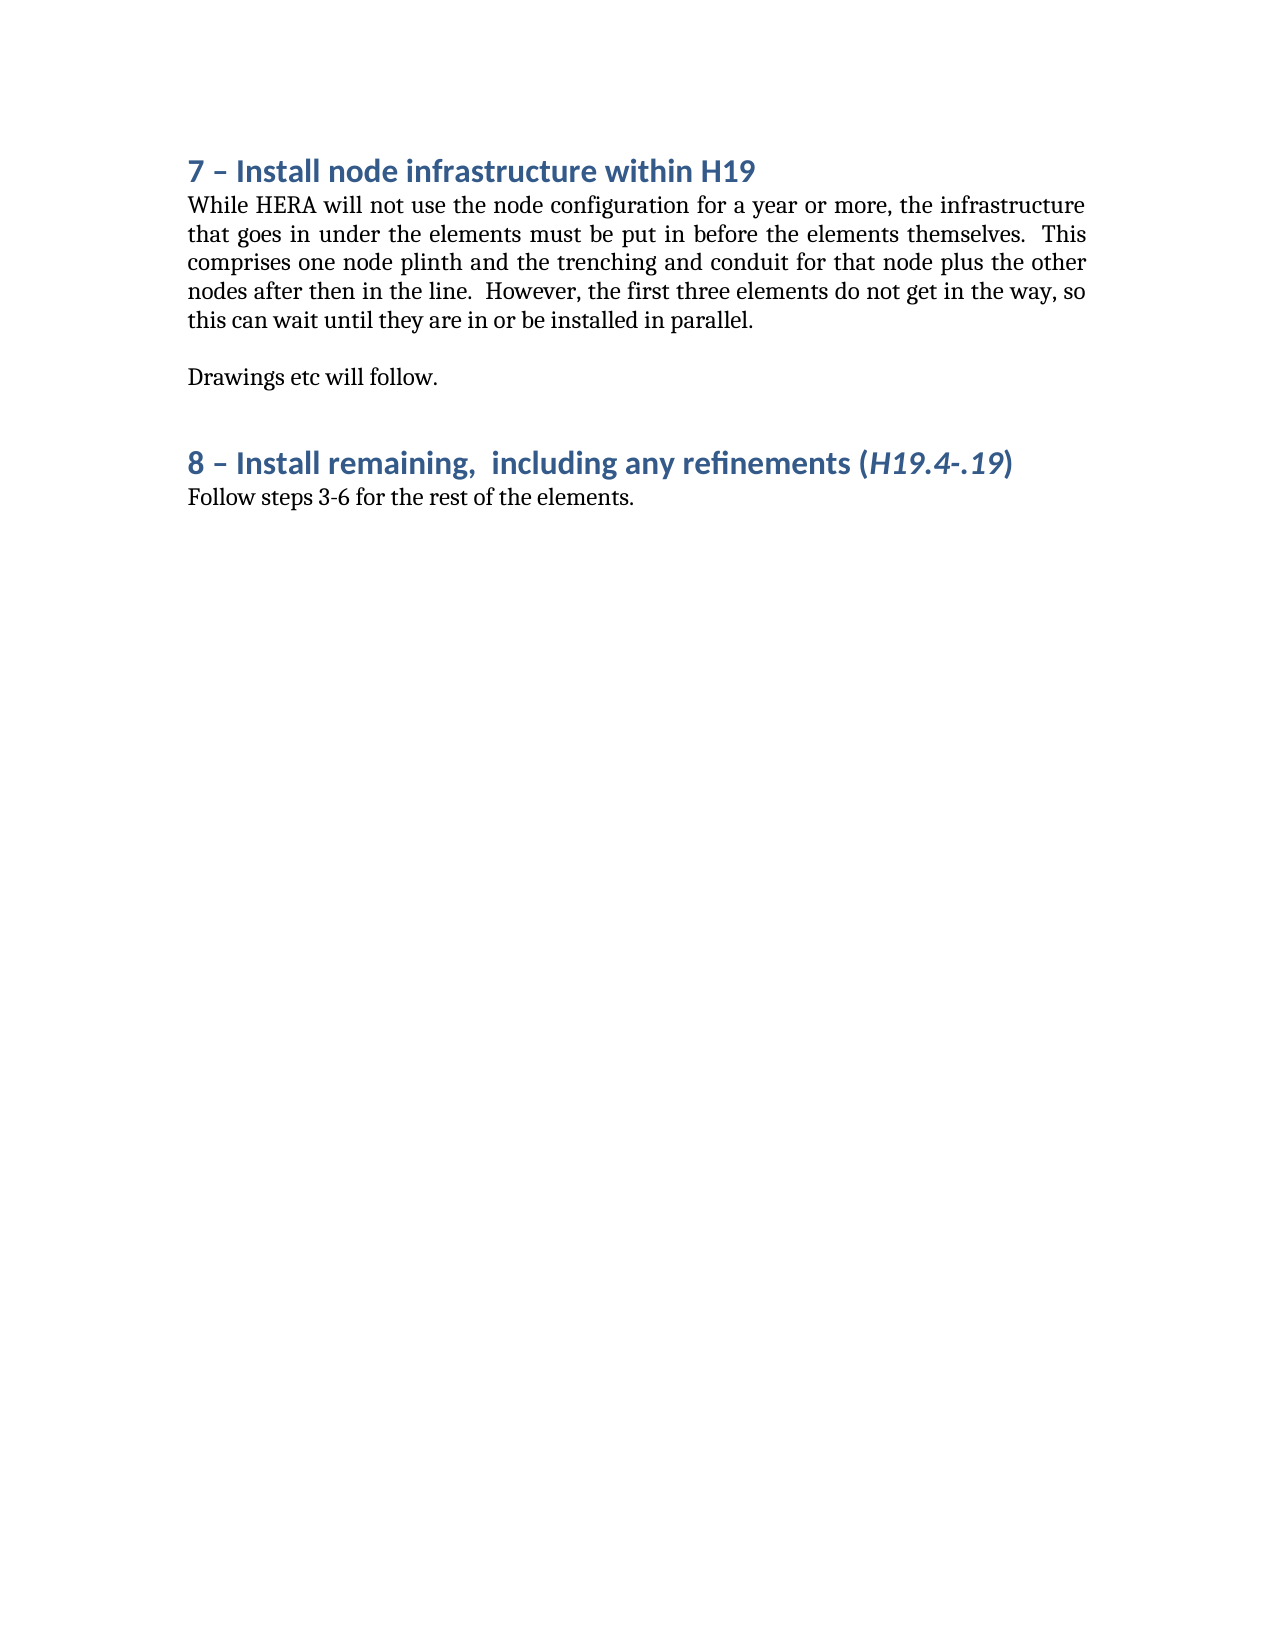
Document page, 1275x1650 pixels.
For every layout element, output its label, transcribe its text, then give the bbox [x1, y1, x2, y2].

subtitle 8 – Install remaining, including any refinements (H19.4-.19) [187, 442, 1087, 483]
text Follow steps 3-6 for the rest of the elements. [187, 483, 1087, 511]
subtitle 7 – Install node infrastructure within H19 [187, 150, 1087, 191]
text Drawings etc will follow. [187, 363, 1087, 392]
text While HERA will not use the node configuration for a year or more, the infrastructure that goes in under the elements must be put in before the elements themselves. This comprises one node plinth and the trenching and conduit for that node plus the other nodes after then in the line. However, the first three elements do not get in the way, so this can wait until they are in or be installed in parallel. [187, 191, 1087, 334]
